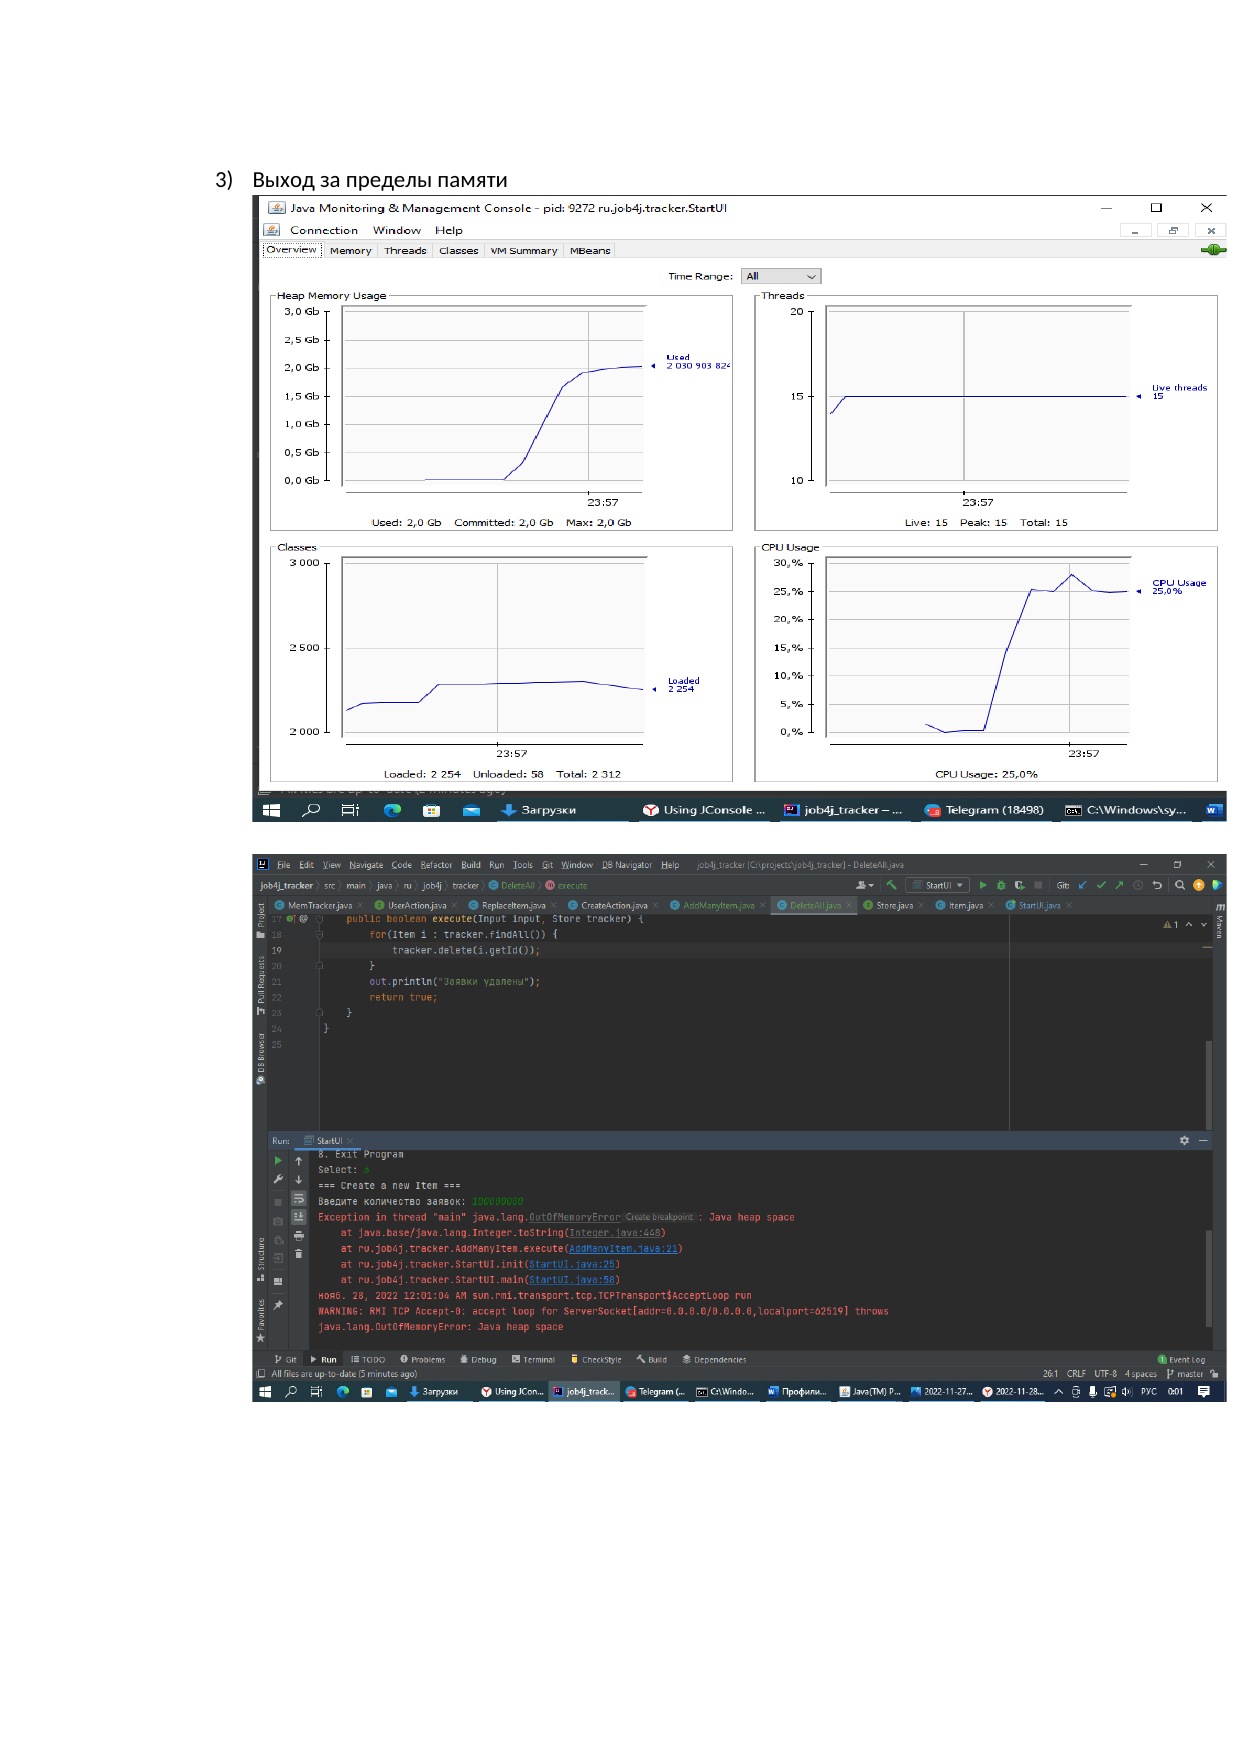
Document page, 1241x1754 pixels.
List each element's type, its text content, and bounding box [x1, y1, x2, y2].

picture [252, 854, 1227, 1402]
list Выход за пределы памяти [215, 165, 1152, 193]
picture [252, 195, 1227, 822]
